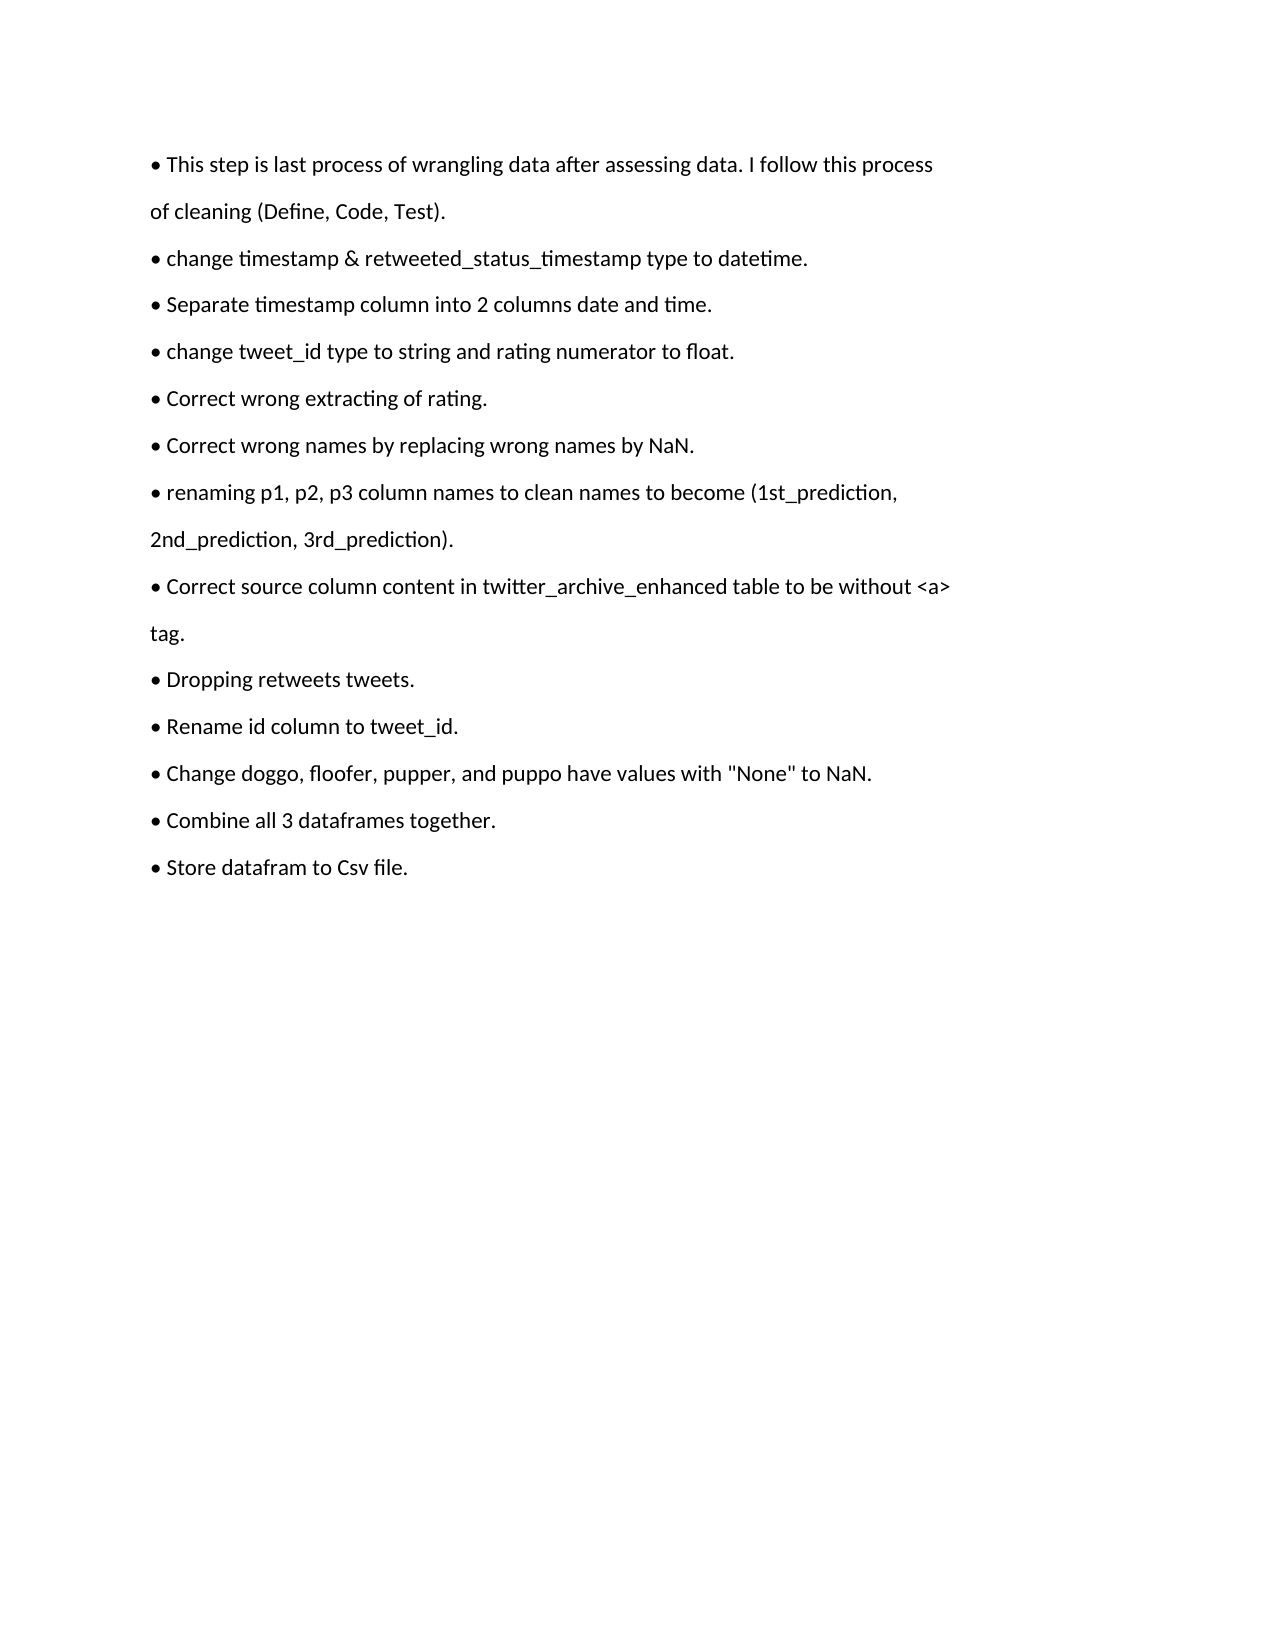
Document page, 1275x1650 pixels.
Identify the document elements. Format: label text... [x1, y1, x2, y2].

text • Rename id column to tweet_id. [150, 712, 1125, 741]
text • Correct wrong names by replacing wrong names by NaN. [150, 431, 1125, 459]
text 2nd_prediction, 3rd_prediction). [150, 525, 1125, 553]
text • Change doggo, floofer, pupper, and puppo have values with "None" to NaN. [150, 759, 1125, 787]
text • change tweet_id type to string and rating numerator to float. [150, 337, 1125, 366]
text • Correct source column content in twitter_archive_enhanced table to be without <a> [150, 572, 1125, 600]
text • Store datafram to Csv file. [150, 853, 1125, 881]
text • Dropping retweets tweets. [150, 666, 1125, 694]
text of cleaning (Define, Code, Test). [150, 197, 1125, 225]
text • Correct wrong extracting of rating. [150, 384, 1125, 412]
text • change timestamp & retweeted_status_timestamp type to datetime. [150, 244, 1125, 272]
text tag. [150, 619, 1125, 647]
text • This step is last process of wrangling data after assessing data. I follow this process [150, 150, 1125, 178]
text • Separate timestamp column into 2 columns date and time. [150, 291, 1125, 319]
text • Combine all 3 dataframes together. [150, 806, 1125, 834]
text • renaming p1, p2, p3 column names to clean names to become (1st_prediction, [150, 478, 1125, 506]
